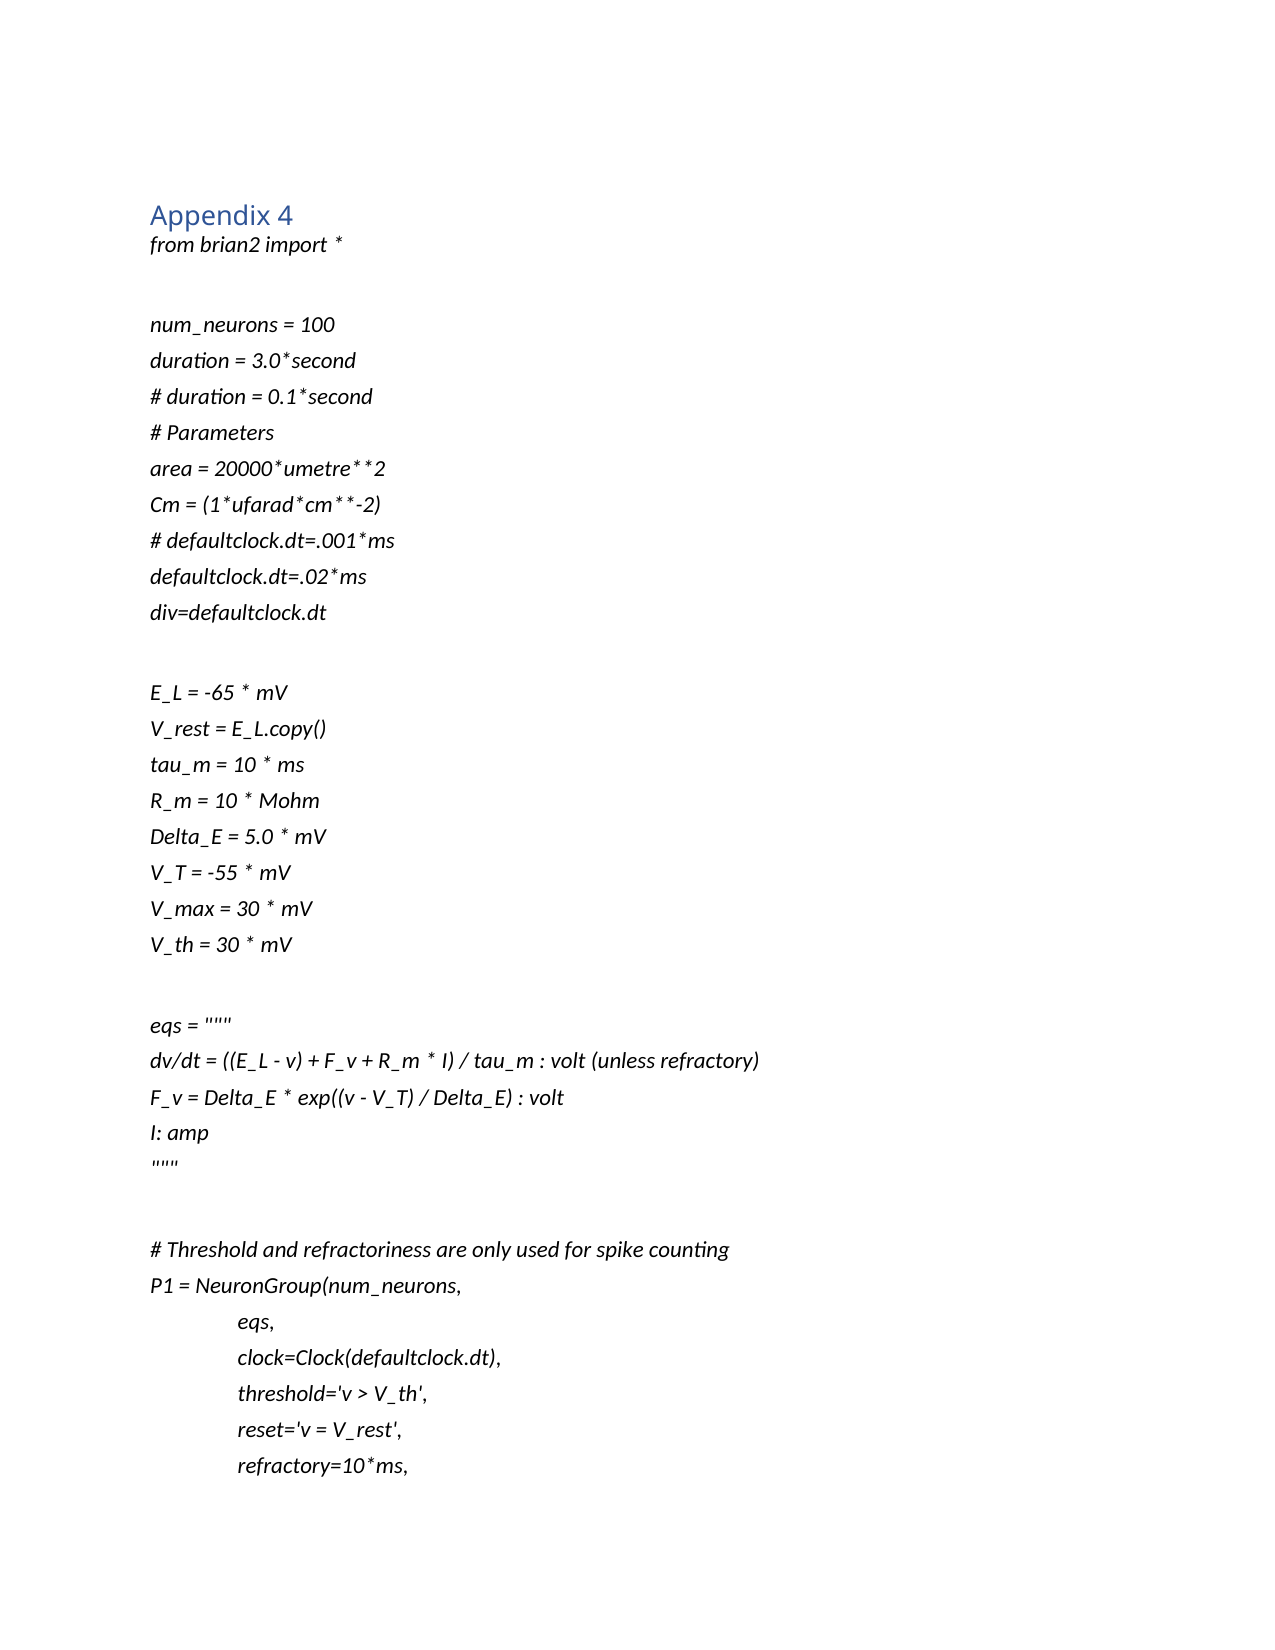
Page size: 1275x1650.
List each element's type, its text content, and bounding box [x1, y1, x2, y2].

text R_m = 10 * Mohm [150, 793, 1125, 812]
text V_T = -55 * mV [150, 865, 1125, 884]
text # Parameters [150, 425, 1125, 444]
text E_L = -65 * mV [150, 685, 1125, 705]
text # Threshold and refractoriness are only used for spike counting [150, 1242, 1125, 1261]
text clock=Clock(defaultclock.dt), [150, 1350, 1125, 1369]
text I: amp [150, 1125, 1125, 1145]
text tau_m = 10 * ms [150, 757, 1125, 777]
text defaultclock.dt=.02*ms [150, 569, 1125, 588]
text V_rest = E_L.copy() [150, 721, 1125, 741]
text V_th = 30 * mV [150, 937, 1125, 956]
text Delta_E = 5.0 * mV [150, 829, 1125, 848]
text div=defaultclock.dt [150, 605, 1125, 624]
subtitle Appendix 4 [150, 197, 1125, 234]
text # duration = 0.1*second [150, 389, 1125, 408]
text num_neurons = 100 [150, 317, 1125, 337]
text # defaultclock.dt=.001*ms [150, 533, 1125, 552]
text refractory=10*ms, [150, 1458, 1125, 1477]
text threshold='v > V_th', [150, 1386, 1125, 1405]
text from brian2 import * [150, 237, 1125, 256]
text duration = 3.0*second [150, 353, 1125, 372]
text """ [150, 1161, 1125, 1181]
text V_max = 30 * mV [150, 901, 1125, 920]
text eqs = """ [150, 1018, 1125, 1037]
text area = 20000*umetre**2 [150, 461, 1125, 480]
text Cm = (1*ufarad*cm**-2) [150, 497, 1125, 516]
text F_v = Delta_E * exp((v - V_T) / Delta_E) : volt [150, 1089, 1125, 1109]
text eqs, [150, 1314, 1125, 1333]
text reset='v = V_rest', [150, 1422, 1125, 1441]
text dv/dt = ((E_L - v) + F_v + R_m * I) / tau_m : volt (unless refractory) [150, 1053, 1125, 1073]
text P1 = NeuronGroup(num_neurons, [150, 1278, 1125, 1297]
